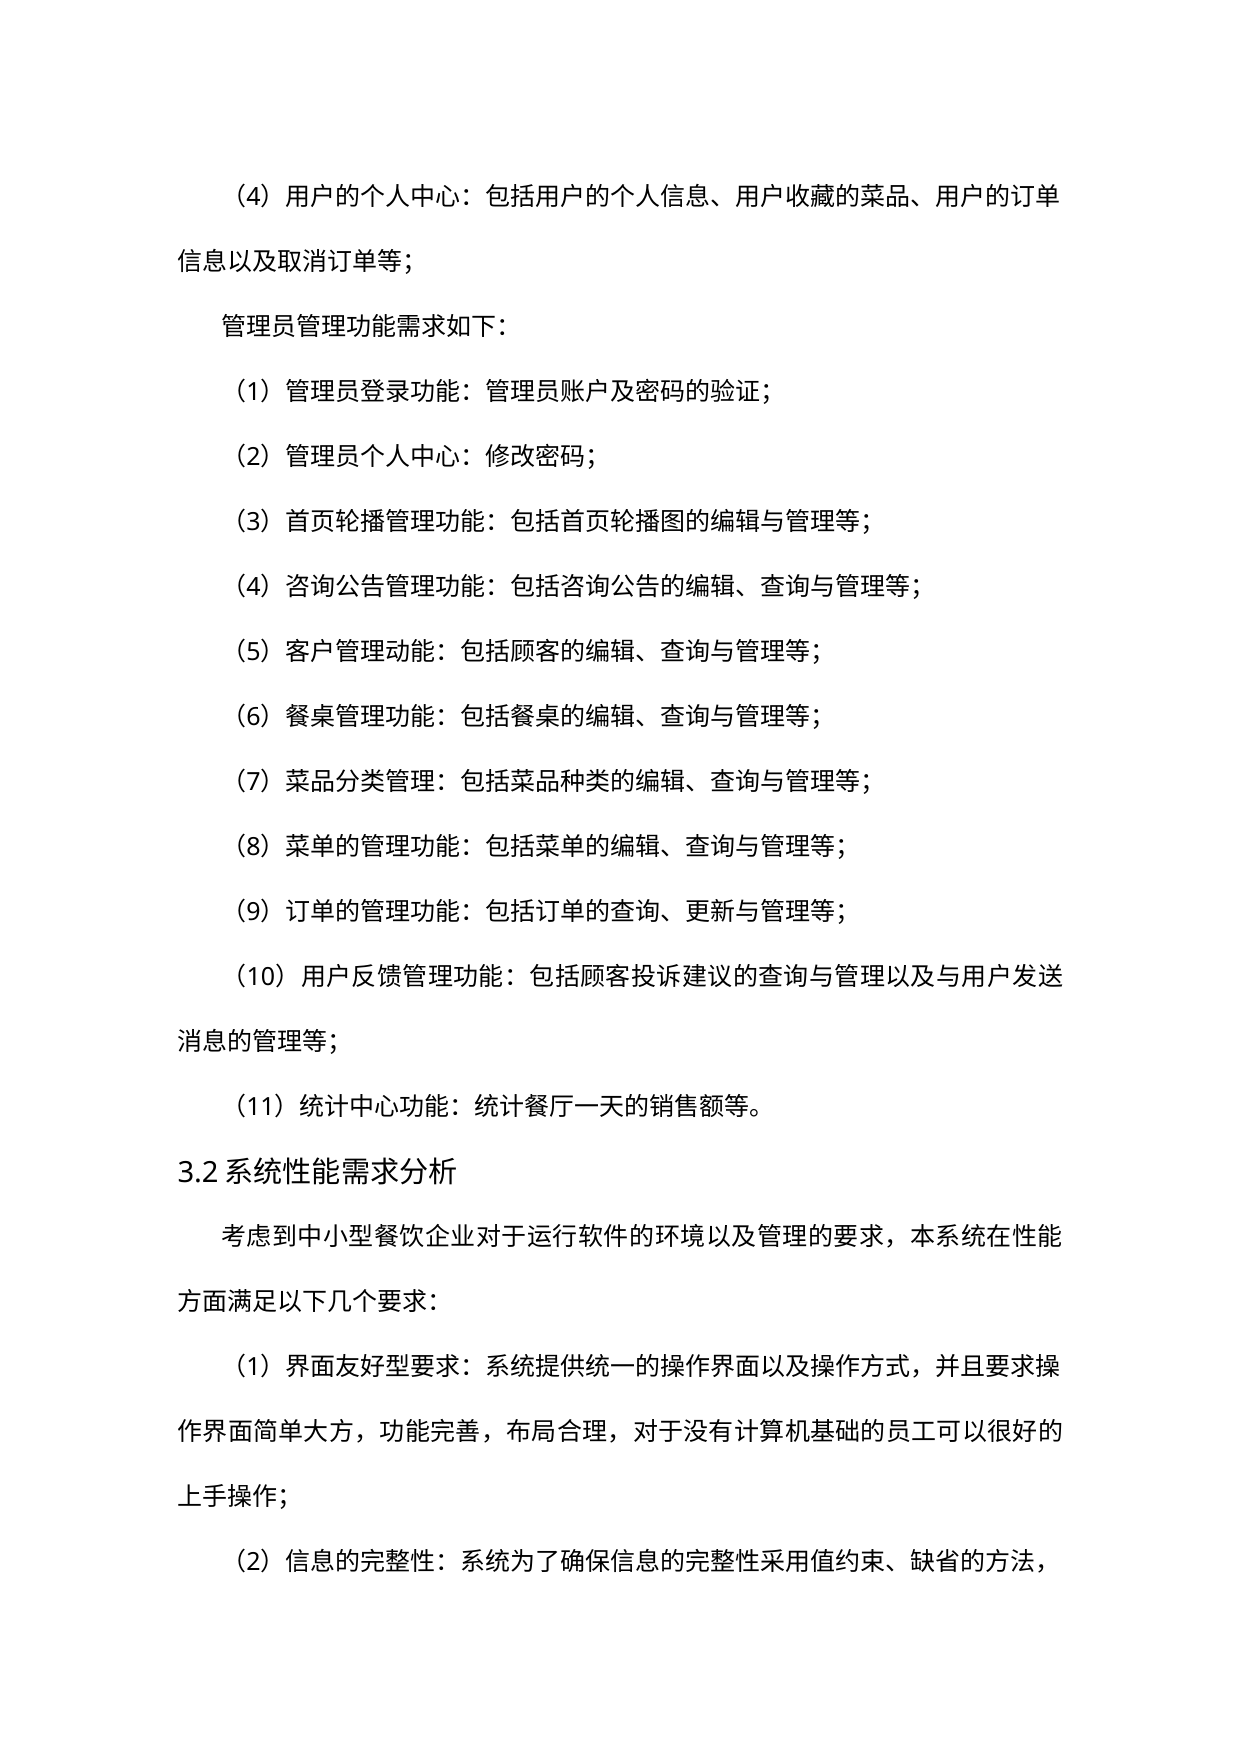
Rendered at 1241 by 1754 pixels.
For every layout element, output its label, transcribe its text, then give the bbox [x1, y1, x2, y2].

list （2）管理员个人中心：修改密码； [177, 422, 1063, 487]
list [177, 1527, 1063, 1592]
list （1）管理员登录功能：管理员账户及密码的验证； [177, 357, 1063, 422]
list （4）咨询公告管理功能：包括咨询公告的编辑、查询与管理等； [177, 552, 1063, 617]
list （9）订单的管理功能：包括订单的查询、更新与管理等； [177, 877, 1063, 942]
list （10）用户反馈管理功能：包括顾客投诉建议的查询与管理以及与用户发送消息的管理等； [177, 942, 1063, 1072]
list （8）菜单的管理功能：包括菜单的编辑、查询与管理等； [177, 812, 1063, 877]
list （7）菜品分类管理：包括菜品种类的编辑、查询与管理等； [177, 747, 1063, 812]
list （4）用户的个人中心：包括用户的个人信息、用户收藏的菜品、用户的订单信息以及取消订单等； [177, 162, 1063, 292]
list 界面友好型要求：系统提供统一的操作界面以及操作方式，并且要求操作界面简单大方，功能完善，布局合理，对于没有计算机基础的员工可以很好的上手操作； [177, 1332, 1063, 1527]
list （3）首页轮播管理功能：包括首页轮播图的编辑与管理等； [177, 487, 1063, 552]
list （11）统计中心功能：统计餐厅一天的销售额等。 [177, 1072, 1063, 1137]
list 管理员管理功能需求如下： [177, 292, 1063, 357]
list 3.2系统性能需求分析 [177, 1137, 1063, 1202]
list 考虑到中小型餐饮企业对于运行软件的环境以及管理的要求，本系统在性能方面满足以下几个要求： [177, 1202, 1063, 1332]
list （5）客户管理动能：包括顾客的编辑、查询与管理等； [177, 617, 1063, 682]
list （6）餐桌管理功能：包括餐桌的编辑、查询与管理等； [177, 682, 1063, 747]
